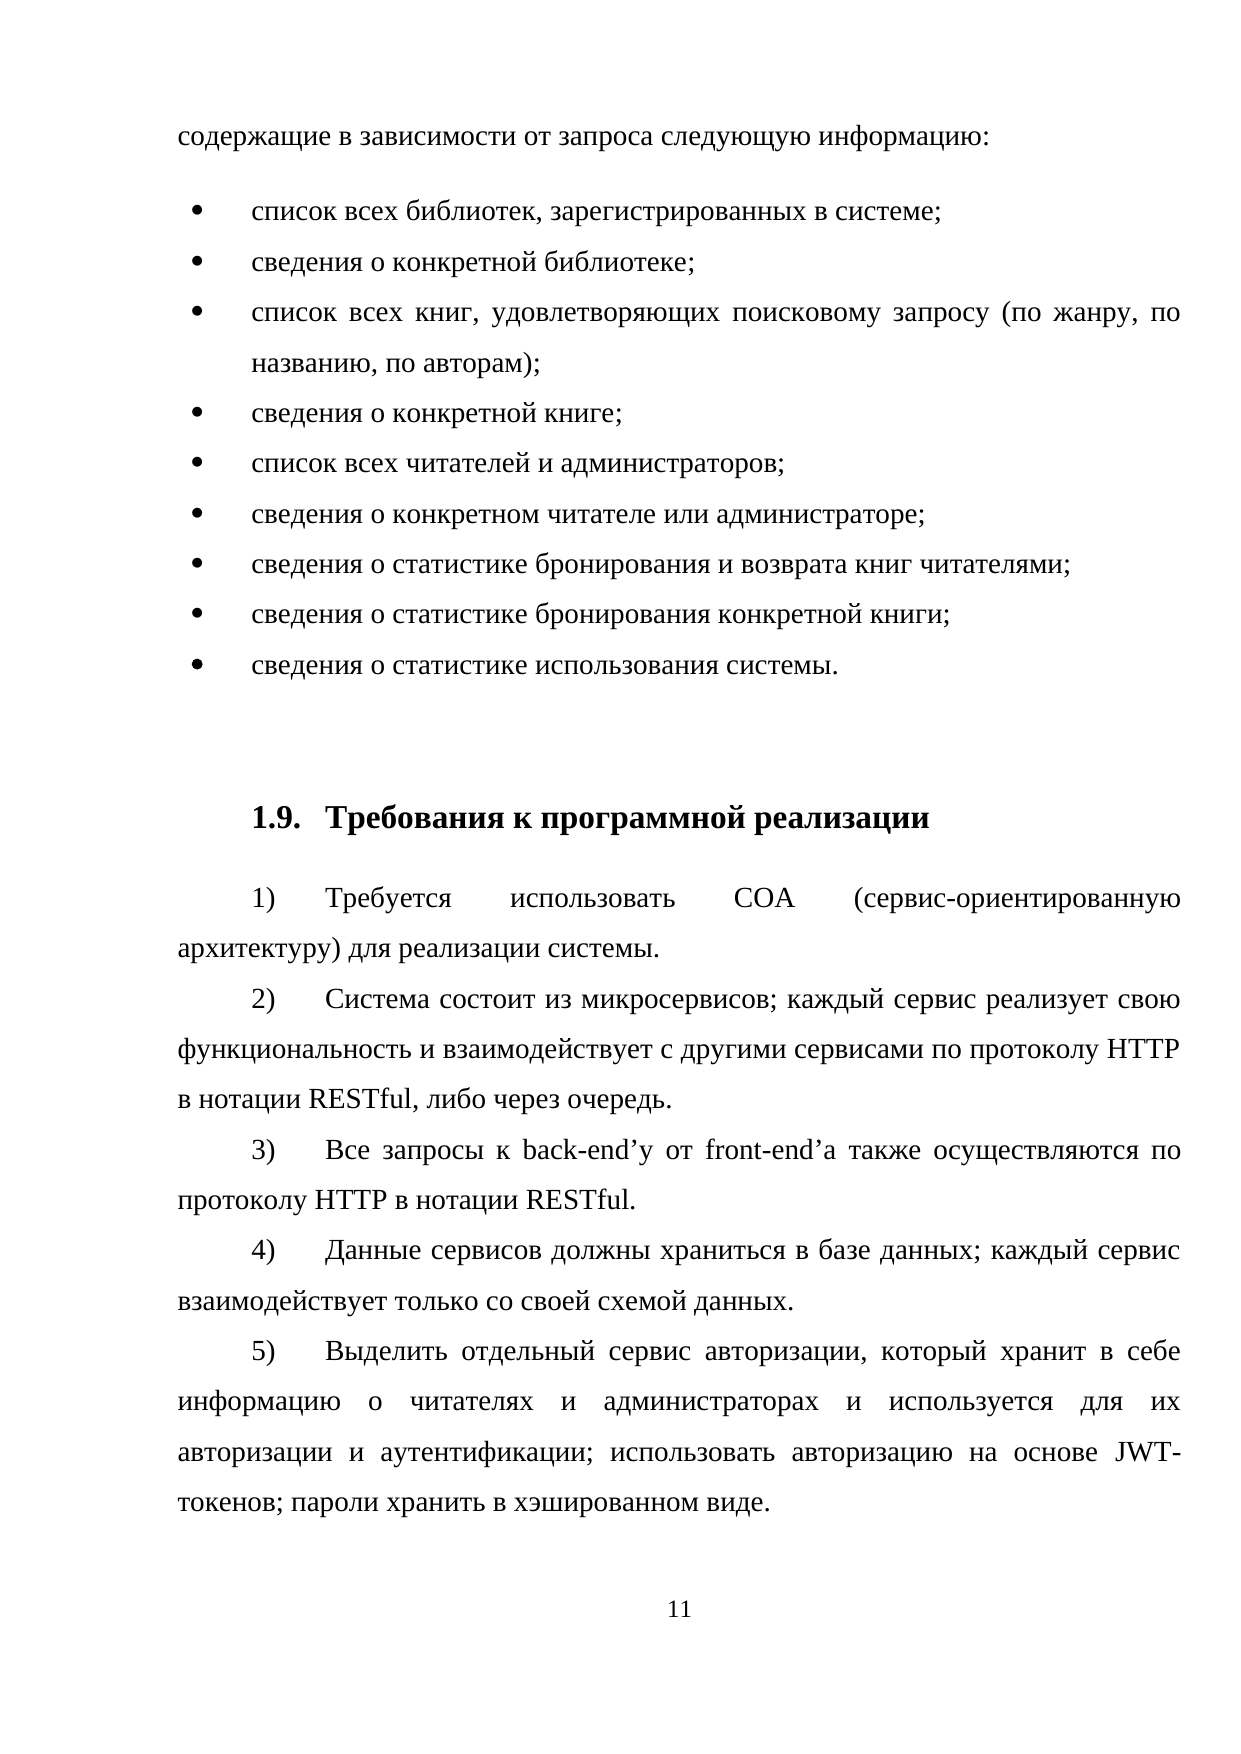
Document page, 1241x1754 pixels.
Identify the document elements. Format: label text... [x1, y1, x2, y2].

text список всех библиотек, зарегистрированных в системе; [192, 193, 1181, 227]
list Данные сервисов должны храниться в базе данных; каждый сервис взаимодействует только со своей схемой данных. [177, 1232, 1181, 1316]
list Все запросы к back-end’у от front-end’а также осуществляются по протоколу HTTP в нотации RESTful. [177, 1132, 1181, 1216]
list Система состоит из микросервисов; каждый сервис реализует свою функциональность и взаимодействует с другими сервисами по протоколу HTTP в нотации RESTful, либо через очередь. [177, 981, 1181, 1115]
text Требования к программной реализации [177, 798, 1181, 836]
text сведения о статистике бронирования и возврата книг читателями; [192, 546, 1181, 580]
text сведения о статистике использования системы. [192, 647, 1181, 681]
text сведения о статистике бронирования конкретной книги; [192, 597, 1181, 630]
text список всех книг, удовлетворяющих поисковому запросу (по жанру, по названию, по авторам); [192, 294, 1181, 378]
list Выделить отдельный сервис авторизации, который хранит в себе информацию о читателях и администраторах и используется для их авторизации и аутентификации; использовать авторизацию на основе JWT-токенов; пароли хранить в хэшированном виде. [177, 1333, 1181, 1518]
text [177, 118, 1181, 152]
text сведения о конкретной библиотеке; [192, 244, 1181, 277]
text сведения о конкретном читателе или администраторе; [192, 496, 1181, 529]
text список всех читателей и администраторов; [192, 445, 1181, 479]
list Требуется использовать СОА (сервис-ориентированную архитектуру) для реализации системы. [177, 880, 1181, 964]
text сведения о конкретной книге; [192, 395, 1181, 429]
